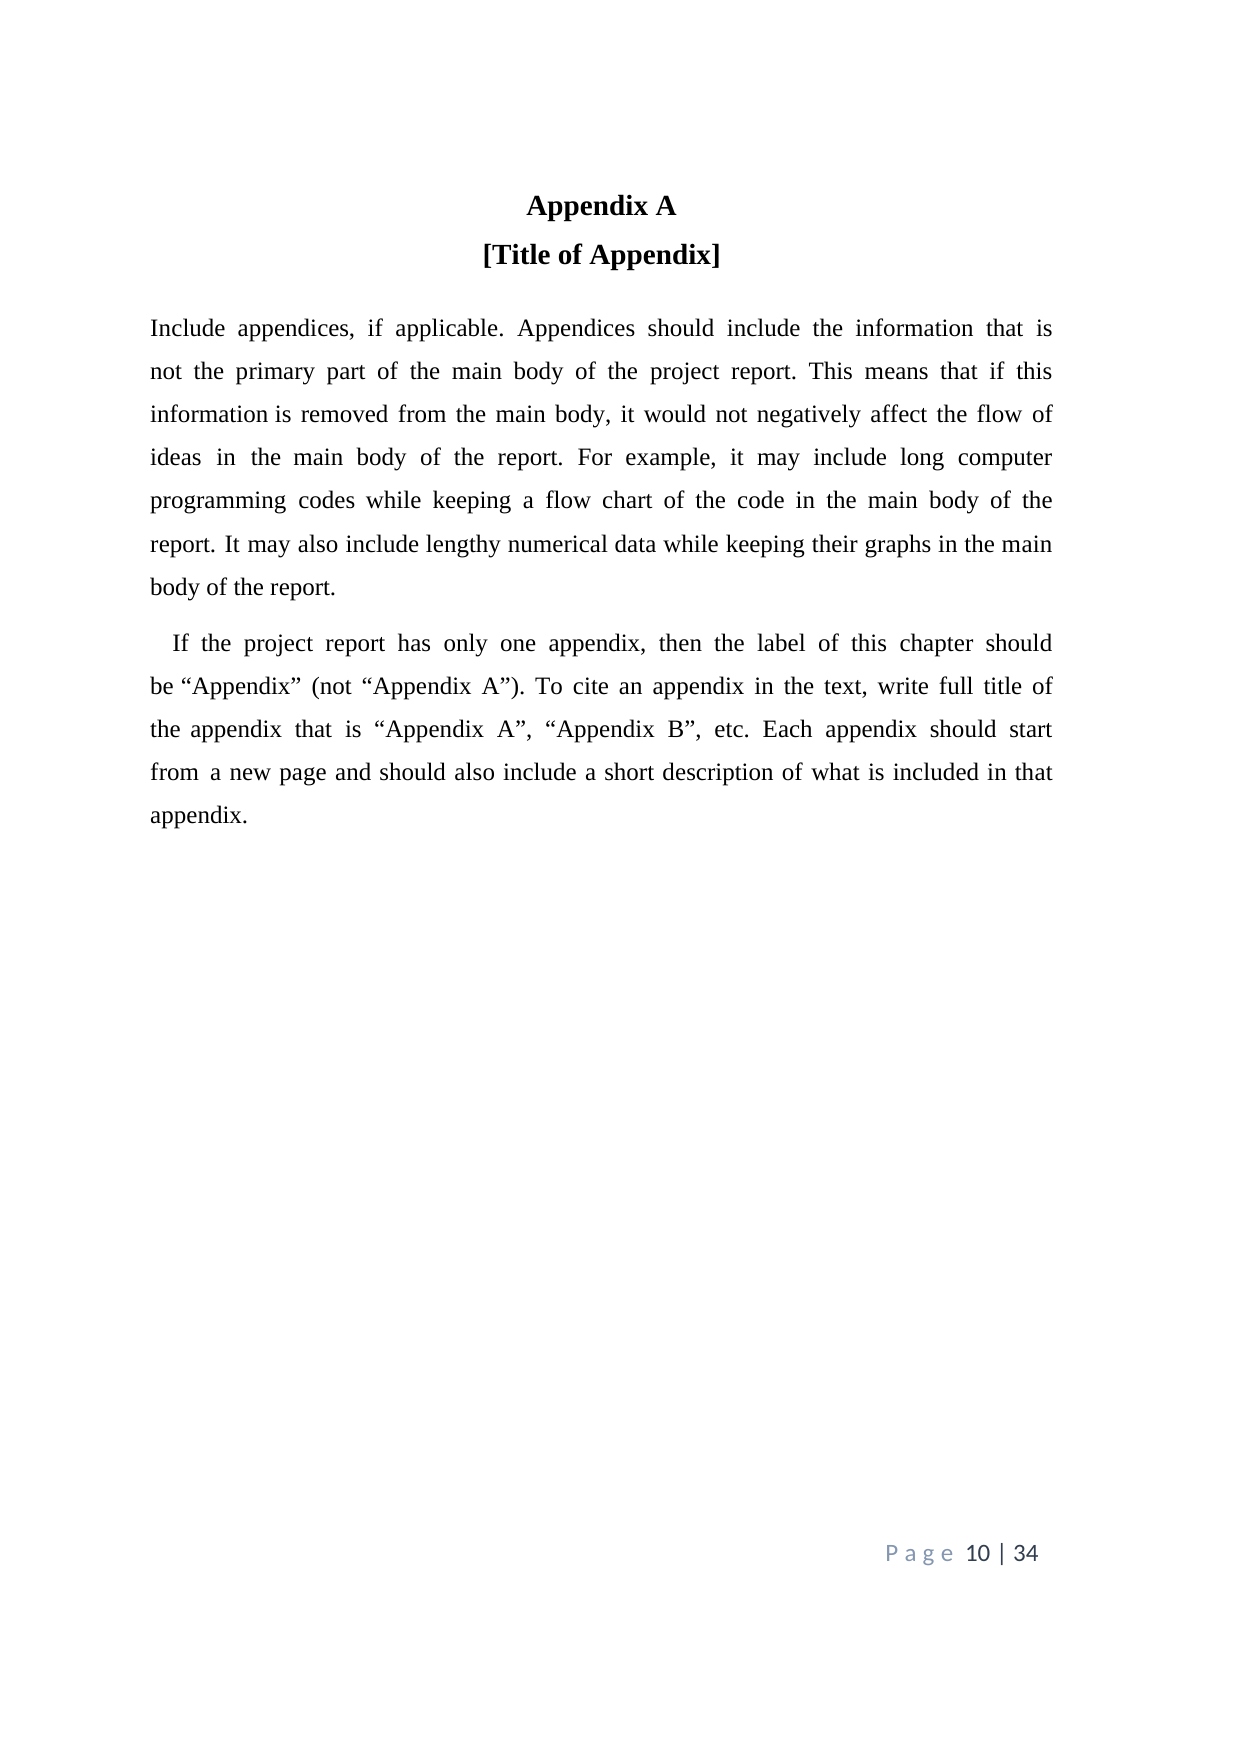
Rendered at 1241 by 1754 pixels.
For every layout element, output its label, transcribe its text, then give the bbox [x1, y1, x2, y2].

text If the project report has only one appendix, then the label of this chapter should be “Appendix” (not “Appendix A”). To cite an appendix in the text, write full title of the appendix that is “Appendix A”, “Appendix B”, etc. Each appendix should start from a new page and should also include a short description of what is included in that appendix. [150, 628, 1053, 829]
subtitle Appendix A [Title of Appendix] [482, 188, 721, 271]
text Include appendices, if applicable. Appendices should include the information that is not the primary part of the main body of the project report. This means that if this information is removed from the main body, it would not negatively affect the flow of ideas in the main body of the report. For example, it may include long computer programming codes while keeping a flow chart of the code in the main body of the report. It may also include lengthy numerical data while keeping their graphs in the main body of the report. [150, 313, 1053, 601]
